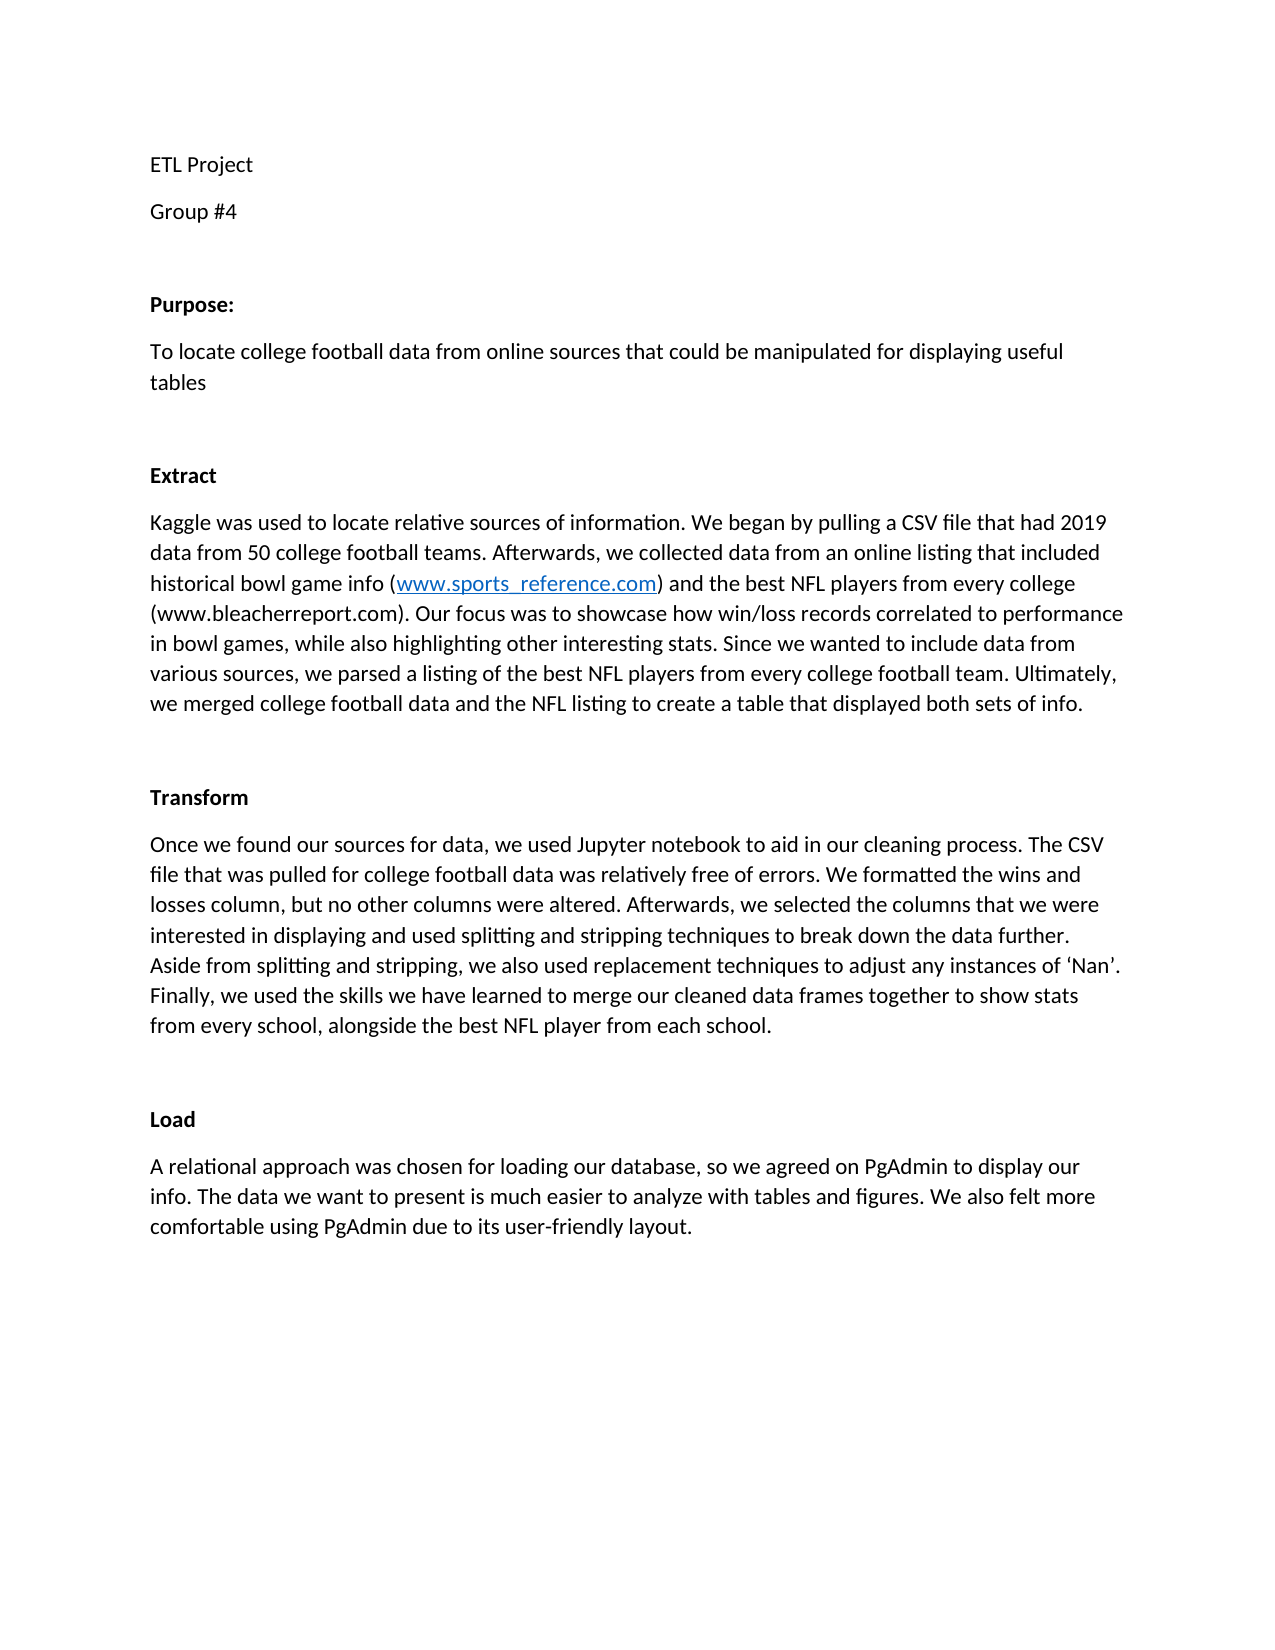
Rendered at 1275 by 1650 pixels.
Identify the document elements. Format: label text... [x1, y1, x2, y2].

text Purpose: [150, 291, 1125, 319]
text Once we found our sources for data, we used Jupyter notebook to aid in our cleaning process. The CSV file that was pulled for college football data was relatively free of errors. We formatted the wins and losses column, but no other columns were altered. Afterwards, we selected the columns that we were interested in displaying and used splitting and stripping techniques to break down the data further. Aside from splitting and stripping, we also used replacement techniques to adjust any instances of ‘Nan’. Finally, we used the skills we have learned to merge our cleaned data frames together to show stats from every school, alongside the best NFL player from each school. [150, 830, 1125, 1039]
text To locate college football data from online sources that could be manipulated for displaying useful tables [150, 337, 1125, 396]
text Load [150, 1105, 1125, 1133]
text Group #4 [150, 197, 1125, 225]
text A relational approach was chosen for loading our database, so we agreed on PgAdmin to display our info. The data we want to present is much easier to analyze with tables and figures. We also felt more comfortable using PgAdmin due to its user-friendly layout. [150, 1152, 1125, 1241]
text Extract [150, 461, 1125, 489]
text Transform [150, 783, 1125, 811]
text ETL Project [150, 150, 1125, 178]
text Kaggle was used to locate relative sources of information. We began by pulling a CSV file that had 2019 data from 50 college football teams. Afterwards, we collected data from an online listing that included historical bowl game info (www.sports_reference.com) and the best NFL players from every college (www.bleacherreport.com). Our focus was to showcase how win/loss records correlated to performance in bowl games, while also highlighting other interesting stats. Since we wanted to include data from various sources, we parsed a listing of the best NFL players from every college football team. Ultimately, we merged college football data and the NFL listing to create a table that displayed both sets of info. [150, 508, 1125, 718]
